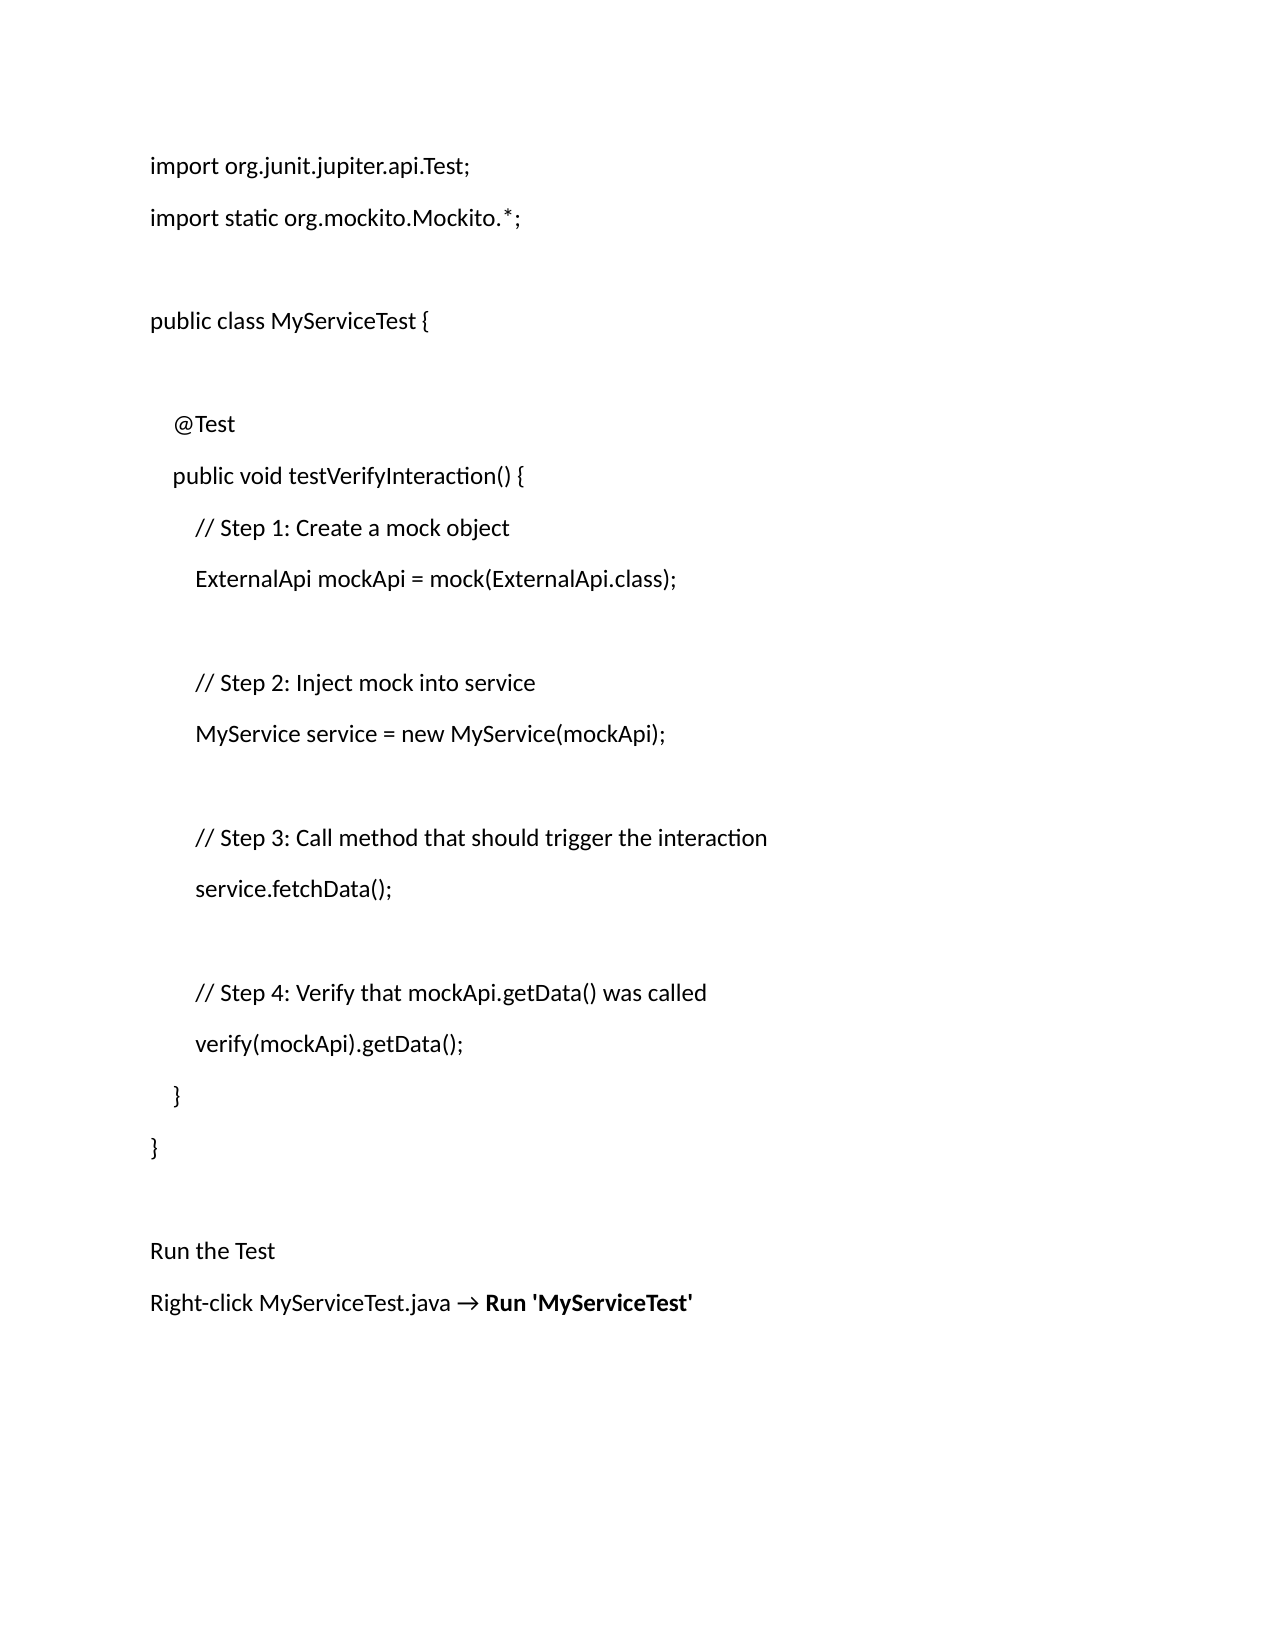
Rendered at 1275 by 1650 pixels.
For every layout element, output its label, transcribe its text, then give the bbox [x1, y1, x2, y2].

text verify(mockApi).getData(); [150, 1028, 1125, 1059]
text // Step 2: Inject mock into service [150, 667, 1125, 697]
text // Step 3: Call method that should trigger the interaction [150, 822, 1125, 852]
text public void testVerifyInteraction() { [150, 460, 1125, 491]
text Run the Test [150, 1235, 1125, 1266]
text // Step 1: Create a mock object [150, 512, 1125, 542]
text public class MyServiceTest { [150, 305, 1125, 336]
text import org.junit.jupiter.api.Test; [150, 150, 1125, 181]
text } [150, 1132, 1125, 1162]
text Right-click MyServiceTest.java → Run 'MyServiceTest' [150, 1287, 1125, 1317]
text // Step 4: Verify that mockApi.getData() was called [150, 977, 1125, 1007]
text service.fetchData(); [150, 873, 1125, 904]
text ExternalApi mockApi = mock(ExternalApi.class); [150, 563, 1125, 594]
text @Test [150, 408, 1125, 439]
text MyService service = new MyService(mockApi); [150, 718, 1125, 749]
text } [150, 1080, 1125, 1111]
text import static org.mockito.Mockito.*; [150, 202, 1125, 232]
